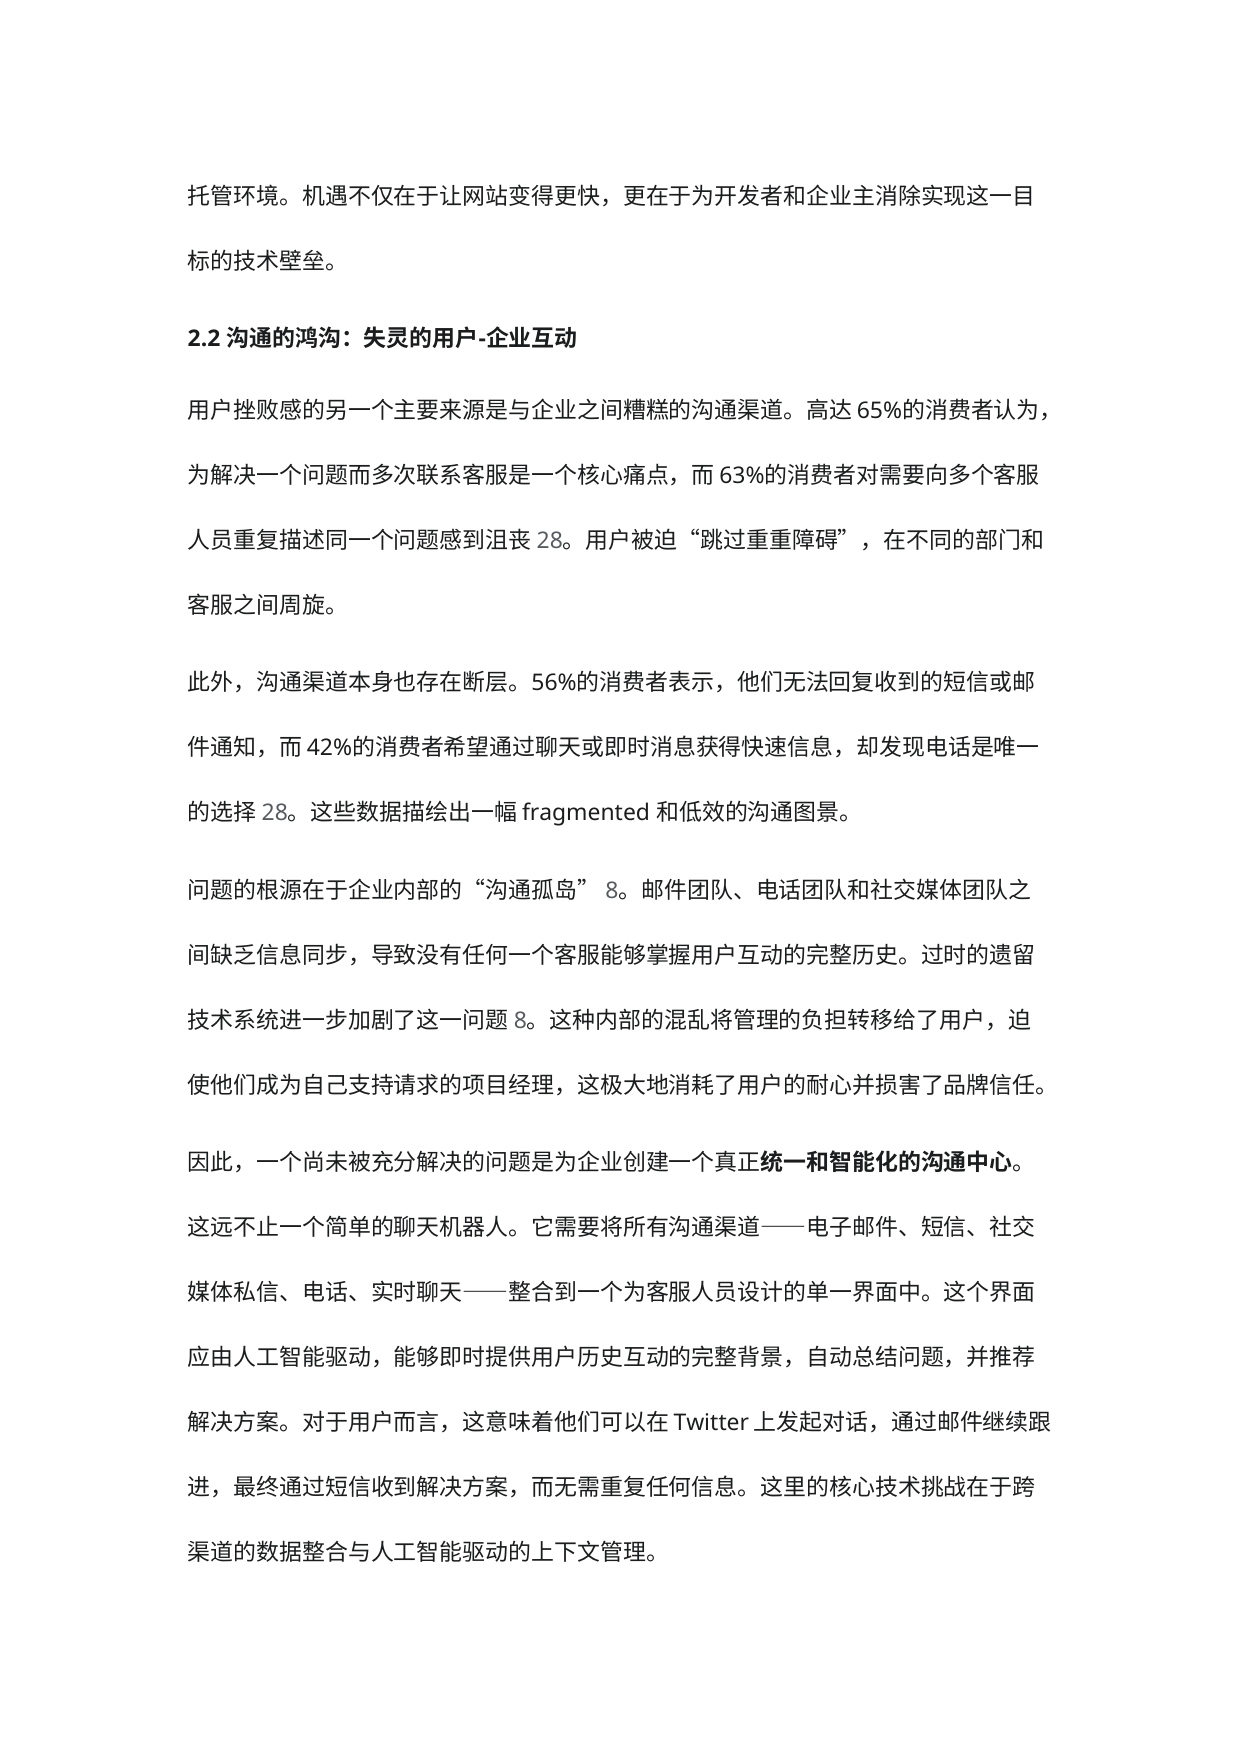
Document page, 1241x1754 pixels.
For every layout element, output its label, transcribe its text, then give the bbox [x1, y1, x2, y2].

text 用户挫败感的另一个主要来源是与企业之间糟糕的沟通渠道。高达65%的消费者认为，为解决一个问题而多次联系客服是一个核心痛点，而63%的消费者对需要向多个客服人员重复描述同一个问题感到沮丧 28。用户被迫“跳过重重障碍”，在不同的部门和客服之间周旋。 [187, 376, 1053, 636]
subtitle 2.2 沟通的鸿沟：失灵的用户-企业互动 [187, 304, 1053, 369]
text 问题的根源在于企业内部的“沟通孤岛” 8。邮件团队、电话团队和社交媒体团队之间缺乏信息同步，导致没有任何一个客服能够掌握用户互动的完整历史。过时的遗留技术系统进一步加剧了这一问题 8。这种内部的混乱将管理的负担转移给了用户，迫使他们成为自己支持请求的项目经理，这极大地消耗了用户的耐心并损害了品牌信任。 [187, 856, 1053, 1116]
text 因此，一个尚未被充分解决的问题是为企业创建一个真正统一和智能化的沟通中心。这远不止一个简单的聊天机器人。它需要将所有沟通渠道——电子邮件、短信、社交媒体私信、电话、实时聊天——整合到一个为客服人员设计的单一界面中。这个界面应由人工智能驱动，能够即时提供用户历史互动的完整背景，自动总结问题，并推荐解决方案。对于用户而言，这意味着他们可以在Twitter上发起对话，通过邮件继续跟进，最终通过短信收到解决方案，而无需重复任何信息。这里的核心技术挑战在于跨渠道的数据整合与人工智能驱动的上下文管理。 [187, 1128, 1053, 1583]
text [187, 162, 1053, 292]
text 此外，沟通渠道本身也存在断层。56%的消费者表示，他们无法回复收到的短信或邮件通知，而42%的消费者希望通过聊天或即时消息获得快速信息，却发现电话是唯一的选择 28。这些数据描绘出一幅 fragmented 和低效的沟通图景。 [187, 648, 1053, 843]
